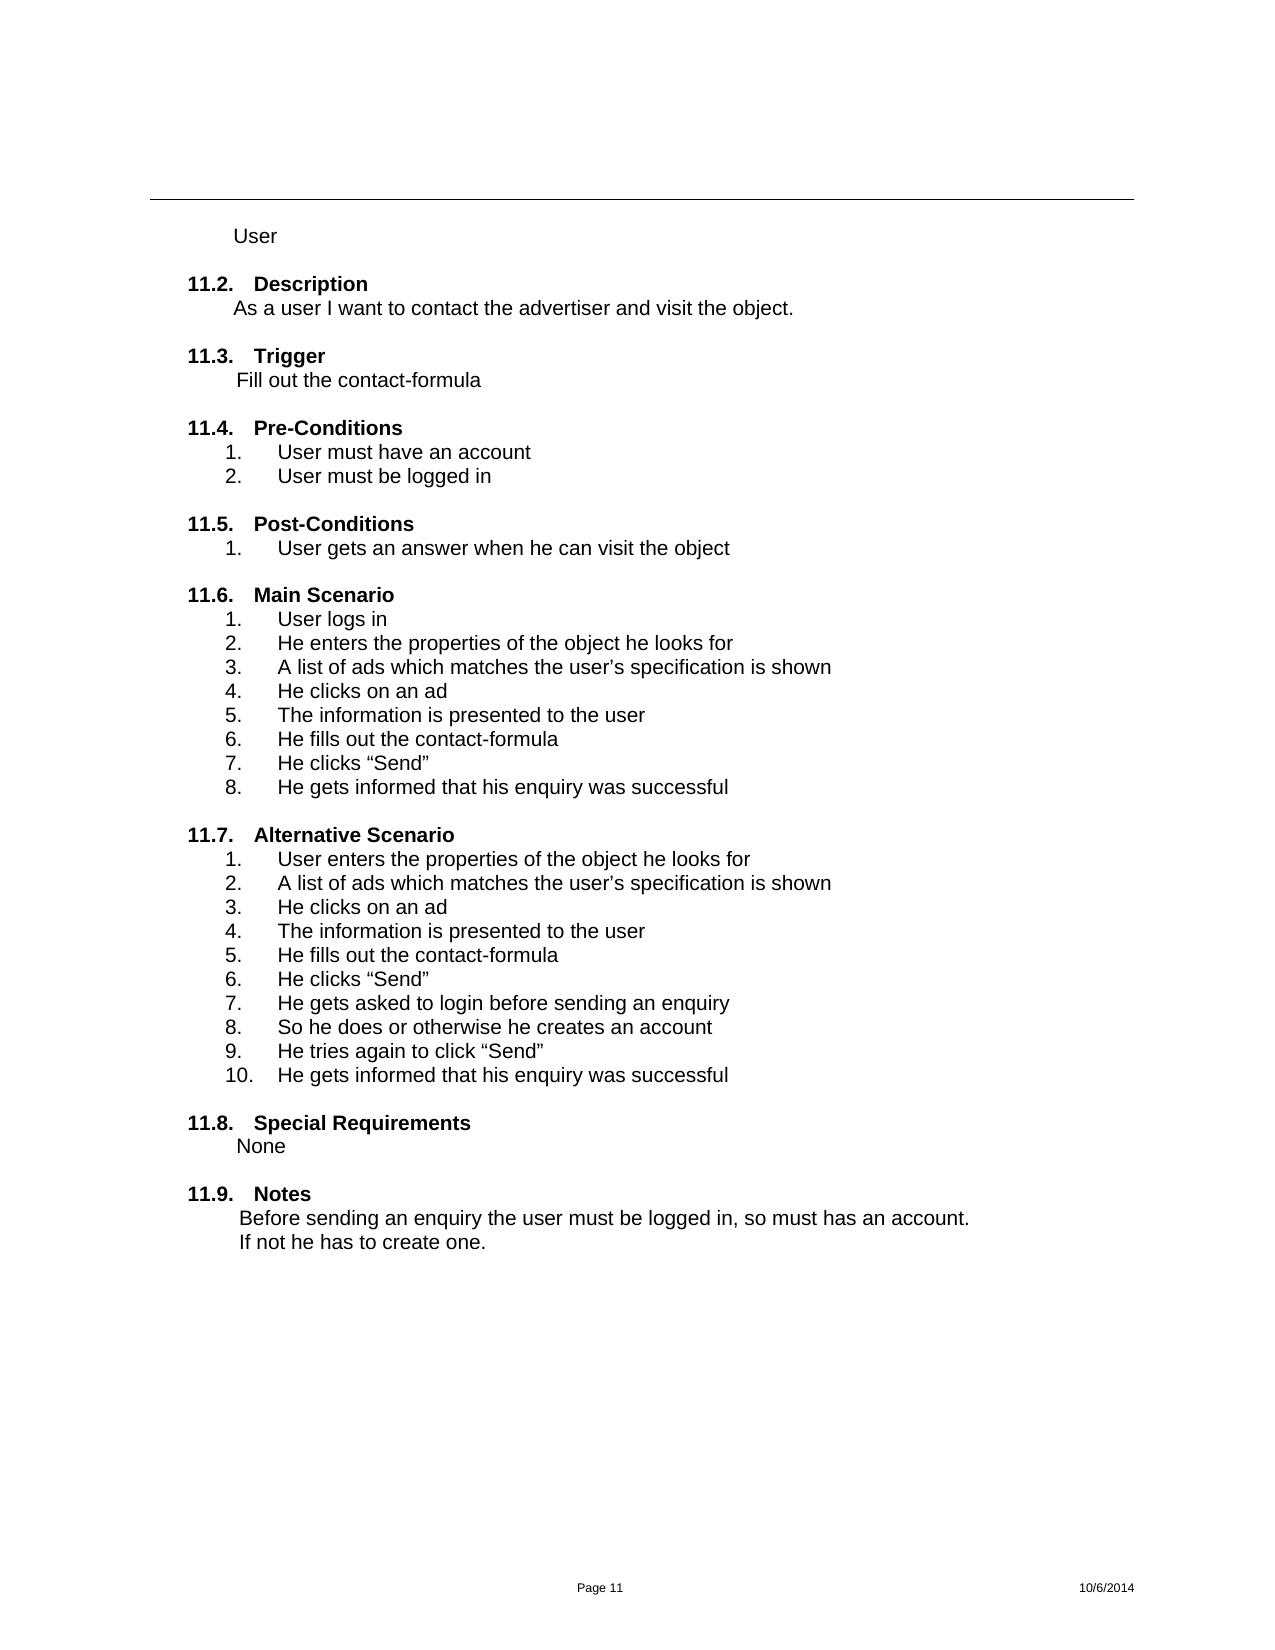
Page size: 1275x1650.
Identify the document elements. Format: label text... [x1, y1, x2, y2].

list Description [187, 272, 1134, 296]
list Post-Conditions [187, 511, 1134, 535]
list The information is presented to the user [225, 703, 1134, 727]
text Before sending an enquiry the user must be logged in, so must has an account. [239, 1206, 1134, 1230]
list He clicks on an ad [225, 679, 1134, 703]
list He fills out the contact-formula [225, 727, 1134, 751]
list Special Requirements [187, 1110, 1134, 1134]
list He gets informed that his enquiry was successful [225, 1062, 1134, 1086]
text None [236, 1134, 1134, 1158]
list Pre-Conditions [187, 416, 1134, 439]
list The information is presented to the user [225, 919, 1134, 943]
list Main Scenario [187, 583, 1134, 607]
list A list of ads which matches the user’s specification is shown [225, 655, 1134, 679]
list So he does or otherwise he creates an account [225, 1014, 1134, 1038]
list User gets an answer when he can visit the object [225, 535, 1134, 559]
list He clicks on an ad [225, 895, 1134, 919]
list User enters the properties of the object he looks for [225, 847, 1134, 871]
list Trigger [187, 344, 1134, 368]
text If not he has to create one. [239, 1230, 1134, 1254]
list User must have an account [225, 439, 1134, 463]
list He tries again to click “Send” [225, 1038, 1134, 1062]
list User logs in [225, 607, 1134, 631]
list He gets informed that his enquiry was successful [225, 775, 1134, 799]
list A list of ads which matches the user’s specification is shown [225, 871, 1134, 895]
list He enters the properties of the object he looks for [225, 631, 1134, 655]
text Fill out the contact-formula [236, 368, 1134, 392]
list He gets asked to login before sending an enquiry [225, 991, 1134, 1014]
text User [233, 224, 1134, 248]
list Alternative Scenario [187, 823, 1134, 847]
text As a user I want to contact the advertiser and visit the object. [233, 296, 1134, 320]
list He clicks “Send” [225, 751, 1134, 775]
list Notes [187, 1182, 1134, 1206]
list User must be logged in [225, 463, 1134, 487]
list He fills out the contact-formula [225, 943, 1134, 967]
list He clicks “Send” [225, 967, 1134, 991]
